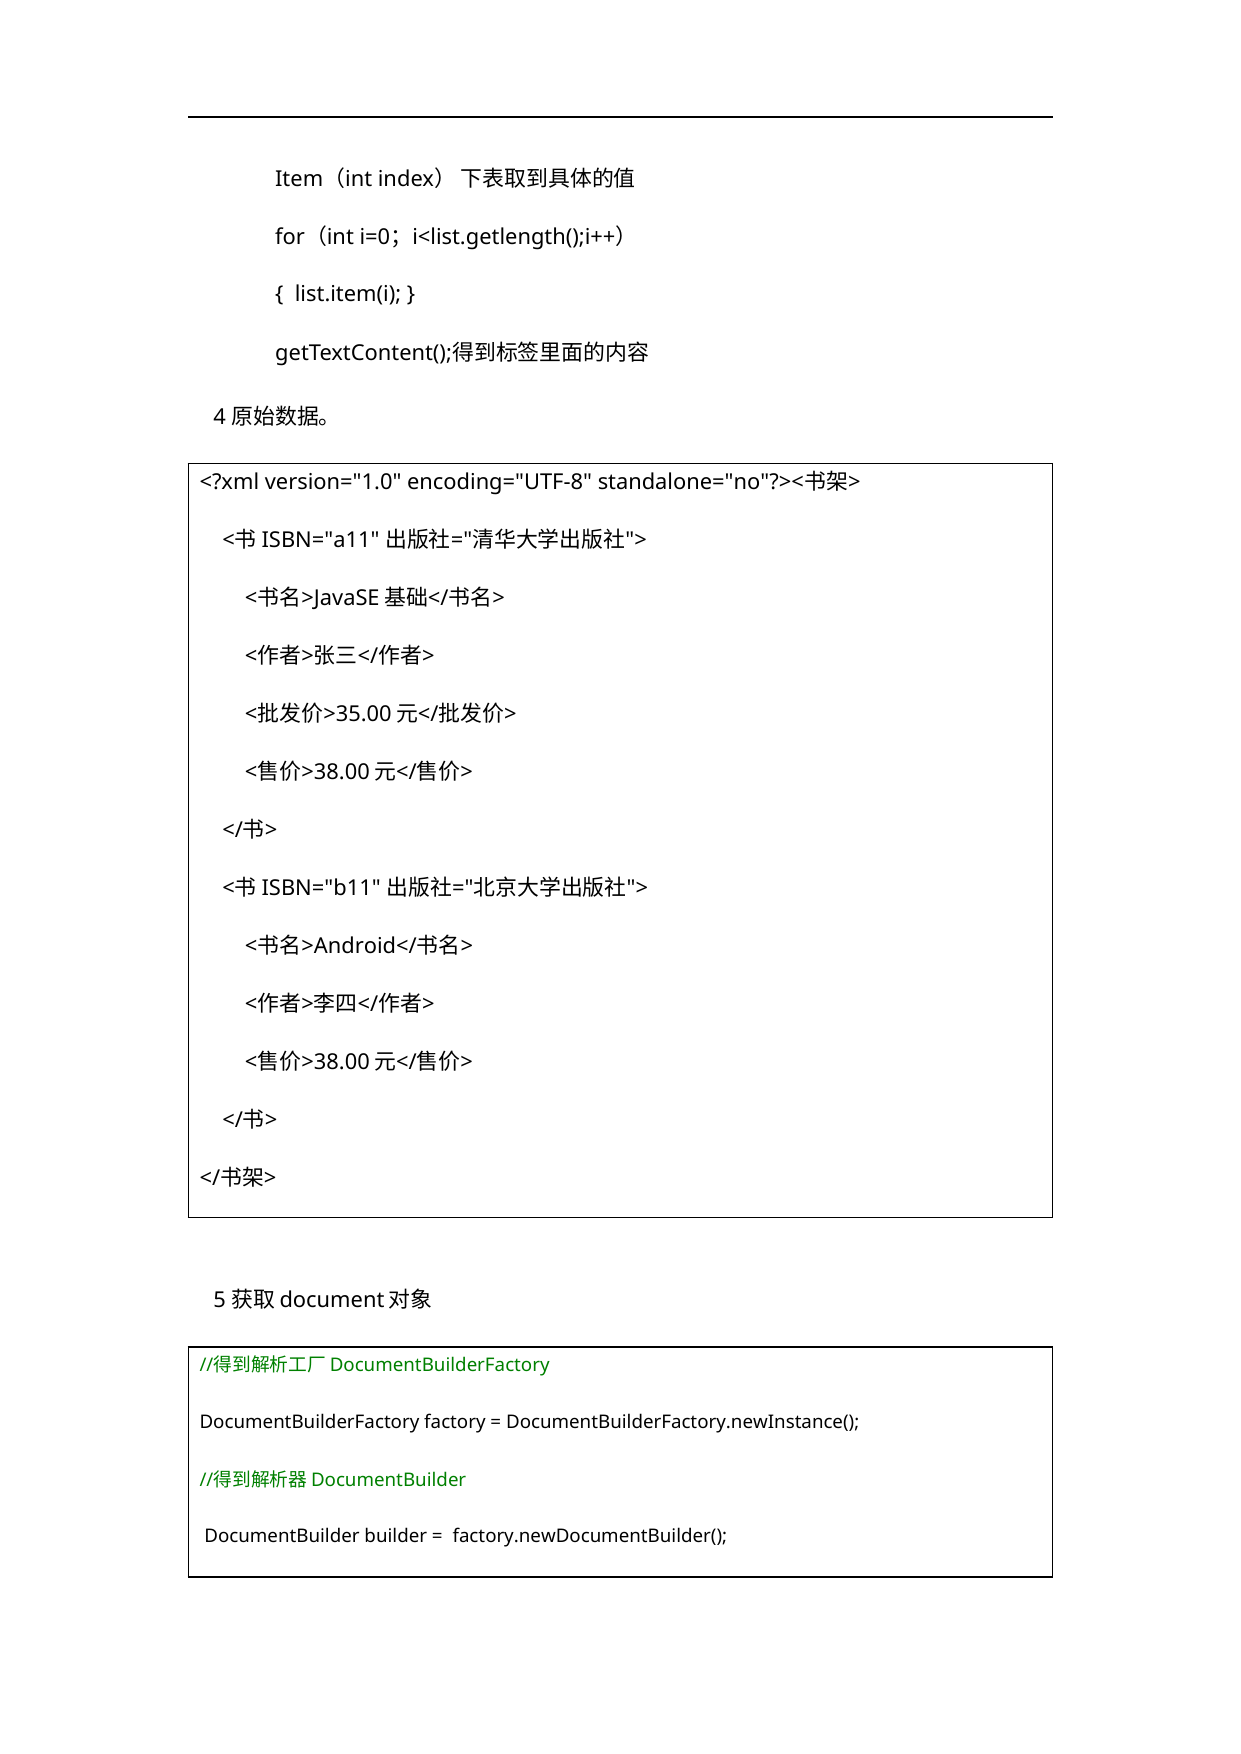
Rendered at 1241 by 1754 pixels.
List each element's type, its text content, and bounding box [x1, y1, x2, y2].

text getTextContent();得到标签里面的内容 [187, 334, 1053, 367]
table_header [189, 1348, 1052, 1576]
text for（int i=0；i<list.getlength();i++） [187, 218, 1053, 251]
table_header <?xml version="1.0" encoding="UTF-8" standalone="no"?><书架> <书 ISBN="a11" 出版社="清华大学出版社"> <书名>JavaSE基础</书名> <作者>张三</作者> <批发价>35.00元</批发价> <售价>38.00元</售价> </书> <书 ISBN="b11" 出版社="北京大学出版社"> <书名>Android</书名> <作者>李四</作者> <售价>38.00元</售价> </书> </书架> [189, 464, 1052, 1217]
text Item（int index） 下表取到具体的值 [187, 161, 1053, 193]
subtitle 原始数据。 [187, 398, 1053, 431]
text { list.item(i); } [187, 277, 1053, 309]
subtitle 获取document对象 [187, 1282, 1053, 1315]
